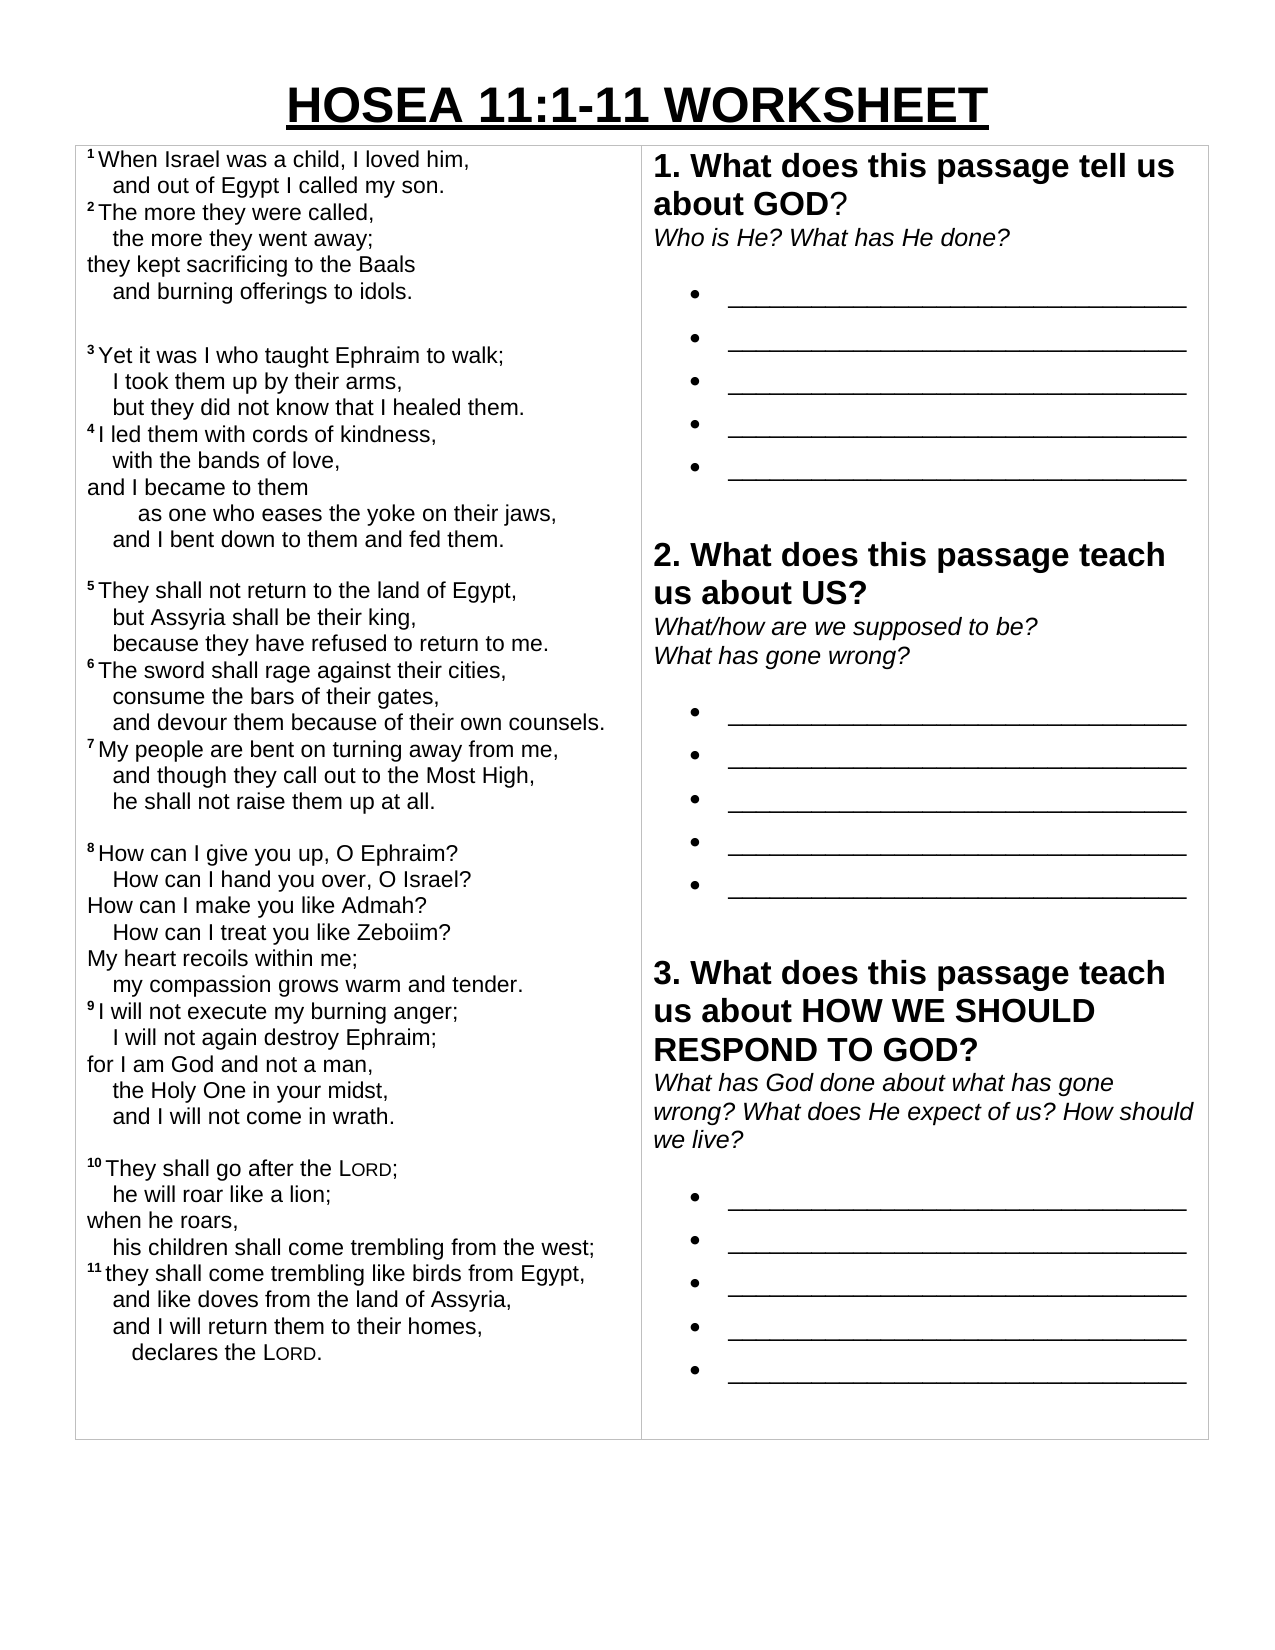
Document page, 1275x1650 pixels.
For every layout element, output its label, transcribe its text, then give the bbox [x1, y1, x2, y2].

table_header 1. What does this passage tell us about GOD? Who is He? What has He done? _________________________________ _________________________________ _________________________________ _________________________________ _________________________________ 2. What does this passage teach us about US? What/how are we supposed to be? What has gone wrong? _________________________________ _________________________________ _________________________________ _________________________________ _________________________________ 3. What does this passage teach us about HOW WE SHOULD RESPOND TO GOD? What has God done about what has gone wrong? What does He expect of us? How should we live? _________________________________ _________________________________ _________________________________ _________________________________ _________________________________ [642, 146, 1208, 1439]
table_header 1 When Israel was a child, I loved him, and out of Egypt I called my son. 2 The more they were called, the more they went away; they kept sacrificing to the Baals and burning offerings to idols. 3 Yet it was I who taught Ephraim to walk; I took them up by their arms, but they did not know that I healed them. 4 I led them with cords of kindness, with the bands of love, and I became to them as one who eases the yoke on their jaws, and I bent down to them and fed them. 5 They shall not return to the land of Egypt, but Assyria shall be their king, because they have refused to return to me. 6 The sword shall rage against their cities, consume the bars of their gates, and devour them because of their own counsels. 7 My people are bent on turning away from me, and though they call out to the Most High, he shall not raise them up at all. 8 How can I give you up, O Ephraim? How can I hand you over, O Israel? How can I make you like Admah? How can I treat you like Zeboiim? My heart recoils within me; my compassion grows warm and tender. 9 I will not execute my burning anger; I will not again destroy Ephraim; for I am God and not a man, the Holy One in your midst, and I will not come in wrath. 10 They shall go after the Lord; he will roar like a lion; when he roars, his children shall come trembling from the west; 11 they shall come trembling like birds from Egypt, and like doves from the land of Assyria, and I will return them to their homes, declares the Lord. [76, 146, 641, 1439]
text HOSEA 11:1-11 WORKSHEET [75, 75, 1200, 132]
